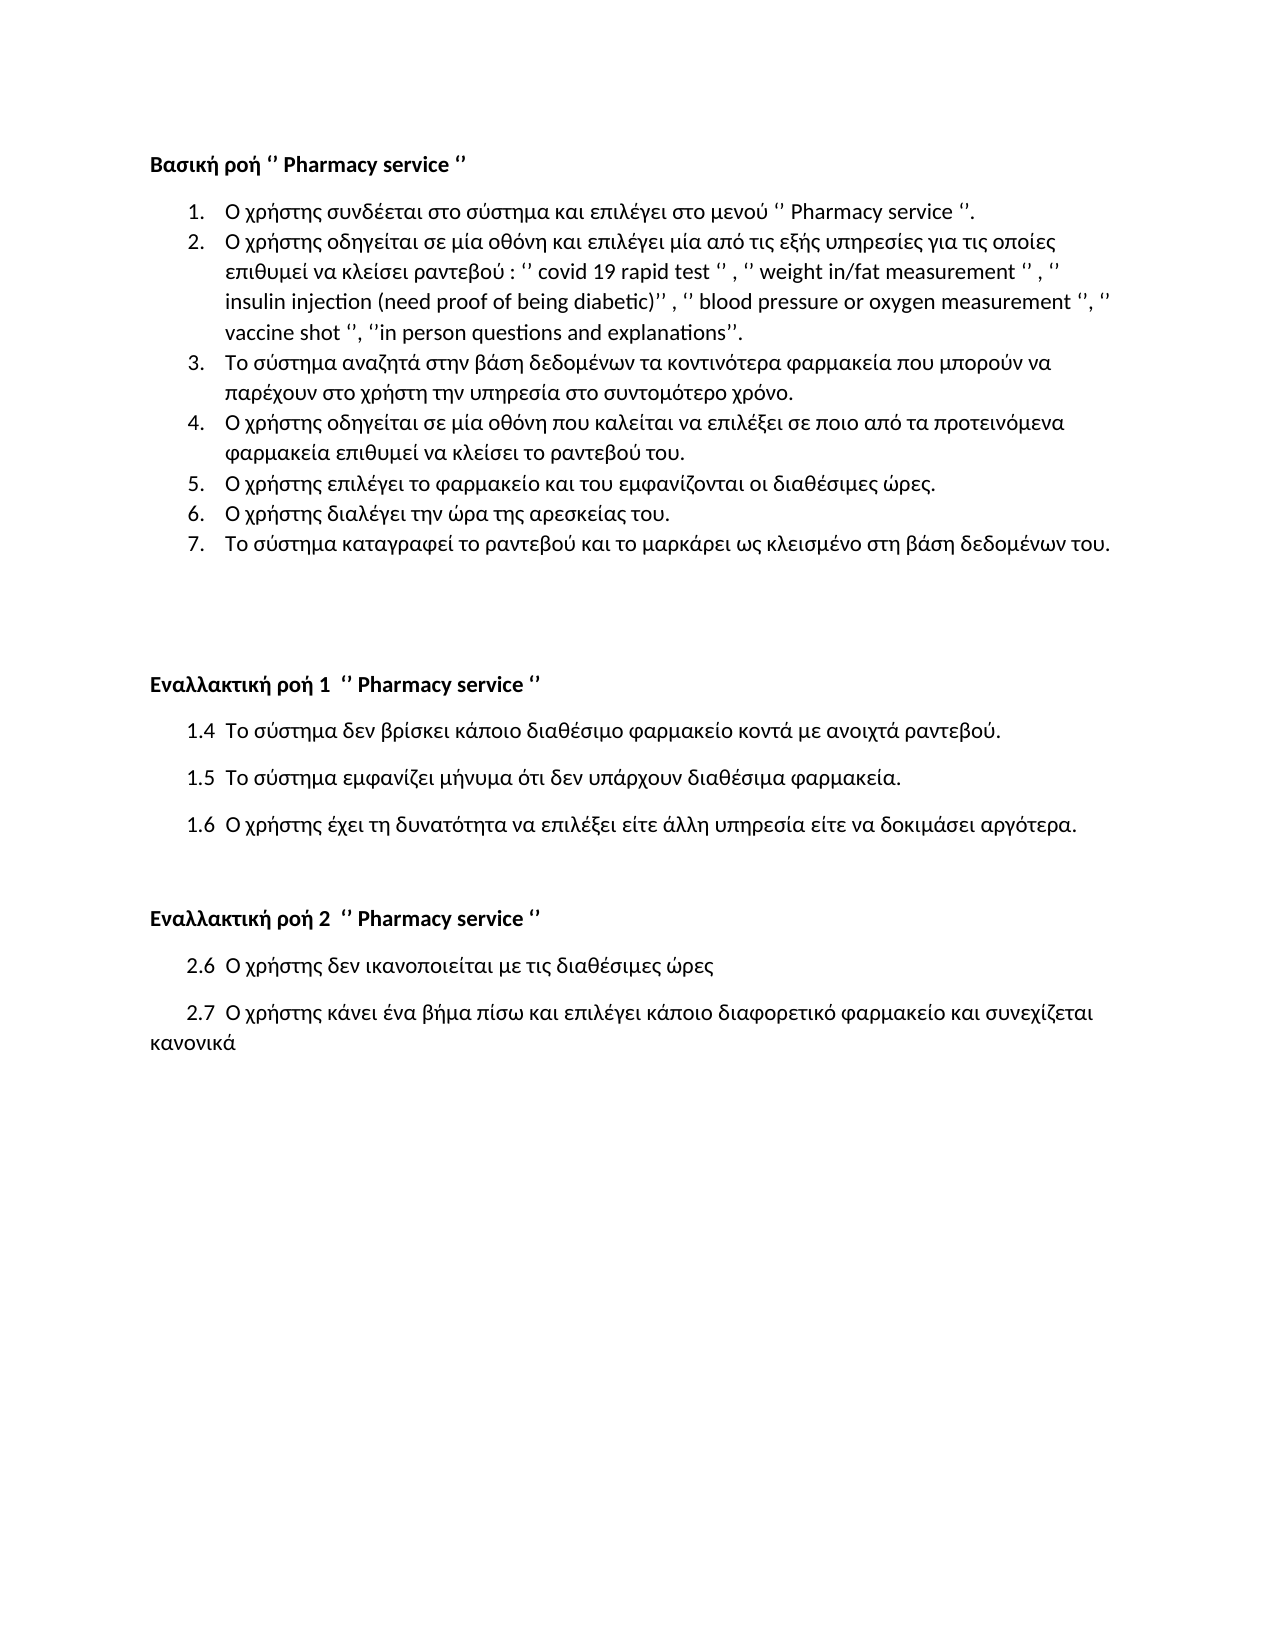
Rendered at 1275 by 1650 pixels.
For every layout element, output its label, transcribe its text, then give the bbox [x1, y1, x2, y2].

text 1.6 Ο χρήστης έχει τη δυνατότητα να επιλέξει είτε άλλη υπηρεσία είτε να δοκιμάσει αργότερα. [150, 810, 1125, 838]
text 2.7 Ο χρήστης κάνει ένα βήμα πίσω και επιλέγει κάποιο διαφορετικό φαρμακείο και συνεχίζεται κανονικά [150, 998, 1125, 1056]
text Εναλλακτική ροή 1 ‘’ Pharmacy service ‘’ [150, 670, 1125, 698]
text Βασική ροή ‘’ Pharmacy service ‘’ [150, 150, 1125, 178]
text 1.5 Το σύστημα εμφανίζει μήνυμα ότι δεν υπάρχουν διαθέσιμα φαρμακεία. [150, 763, 1125, 792]
list Ο χρήστης επιλέγει το φαρμακείο και του εμφανίζονται οι διαθέσιμες ώρες. [187, 469, 1125, 497]
list Ο χρήστης οδηγείται σε μία οθόνη που καλείται να επιλέξει σε ποιο από τα προτεινόμενα φαρμακεία επιθυμεί να κλείσει το ραντεβού του. [187, 408, 1125, 467]
list O χρήστης συνδέεται στο σύστημα και επιλέγει στο μενού ‘’ Pharmacy service ‘’. [187, 197, 1125, 225]
text 1.4 Το σύστημα δεν βρίσκει κάποιο διαθέσιμο φαρμακείο κοντά με ανοιχτά ραντεβού. [150, 717, 1125, 745]
list Το σύστημα καταγραφεί το ραντεβού και το μαρκάρει ως κλεισμένο στη βάση δεδομένων του. [187, 529, 1125, 557]
text Εναλλακτική ροή 2 ‘’ Pharmacy service ‘’ [150, 904, 1125, 932]
list O χρήστης οδηγείται σε μία οθόνη και επιλέγει μία από τις εξής υπηρεσίες για τις οποίες επιθυμεί να κλείσει ραντεβού : ‘’ covid 19 rapid test ‘’ , ‘’ weight in/fat measurement ‘’ , ‘’ insulin injection (need proof of being diabetic)’’ , ‘’ blood pressure or oxygen measurement ‘’, ‘’ vaccine shot ‘’, ‘’in person questions and explanations’’. [187, 227, 1125, 346]
list Το σύστημα αναζητά στην βάση δεδομένων τα κοντινότερα φαρμακεία που μπορούν να παρέχουν στο χρήστη την υπηρεσία στο συντομότερο χρόνο. [187, 348, 1125, 406]
text 2.6 Ο χρήστης δεν ικανοποιείται με τις διαθέσιμες ώρες [150, 951, 1125, 979]
list Ο χρήστης διαλέγει την ώρα της αρεσκείας του. [187, 499, 1125, 527]
